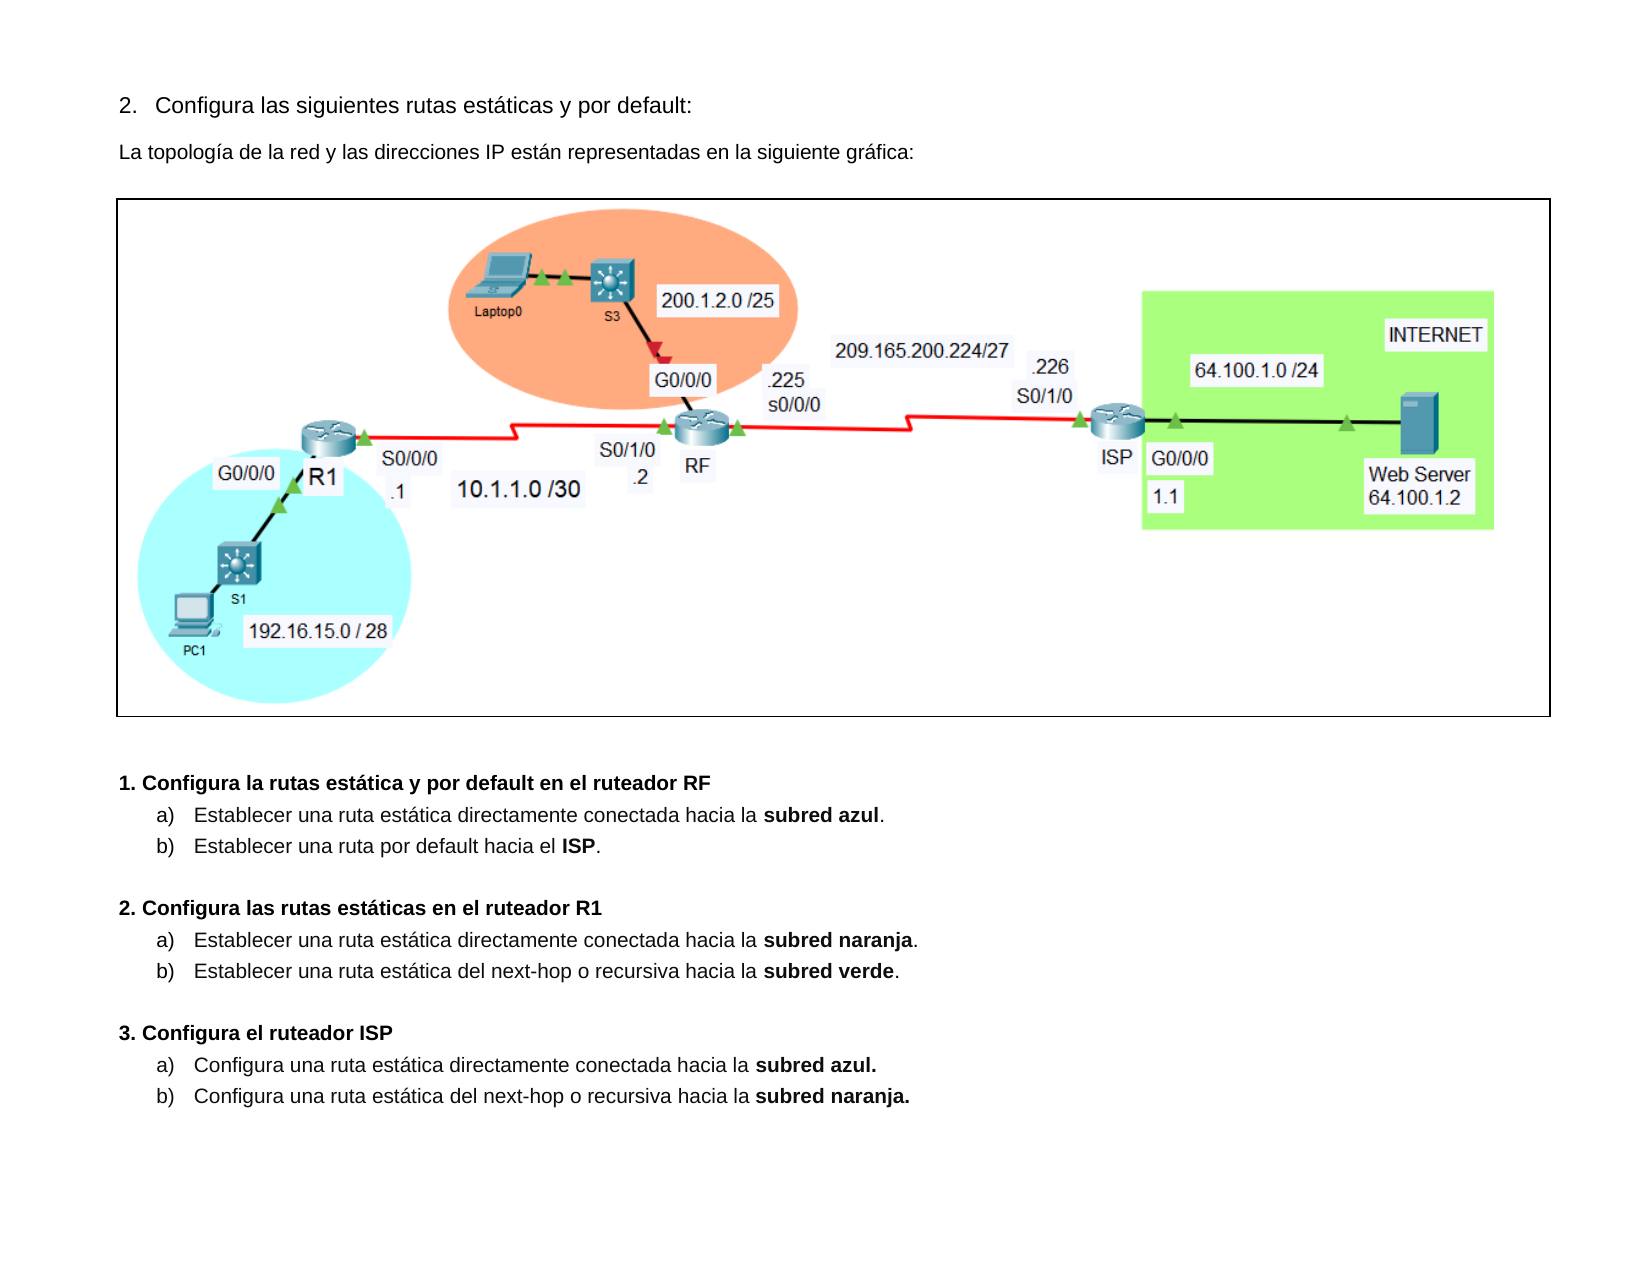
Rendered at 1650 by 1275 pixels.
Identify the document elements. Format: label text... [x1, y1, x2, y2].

text 2. Configura las rutas estáticas en el ruteador R1 [119, 891, 1552, 922]
text 1. Configura la rutas estática y por default en el ruteador RF [119, 766, 1552, 797]
list Establecer una ruta estática del next-hop o recursiva hacia la subred verde. [156, 953, 1552, 984]
list Establecer una ruta estática directamente conectada hacia la subred naranja. [156, 922, 1552, 953]
list Configura una ruta estática del next-hop o recursiva hacia la subred naranja. [156, 1078, 1552, 1109]
text 3. Configura el ruteador ISP [119, 1016, 1552, 1047]
list Establecer una ruta por default hacia el ISP. [156, 828, 1552, 859]
list Configura una ruta estática directamente conectada hacia la subred azul. [156, 1047, 1552, 1078]
list Establecer una ruta estática directamente conectada hacia la subred azul. [156, 797, 1552, 828]
picture [132, 206, 1494, 708]
subtitle La topología de la red y las direcciones IP están representadas en la siguiente gráfica: [119, 140, 1552, 164]
list Configura las siguientes rutas estáticas y por default: [119, 92, 1540, 118]
